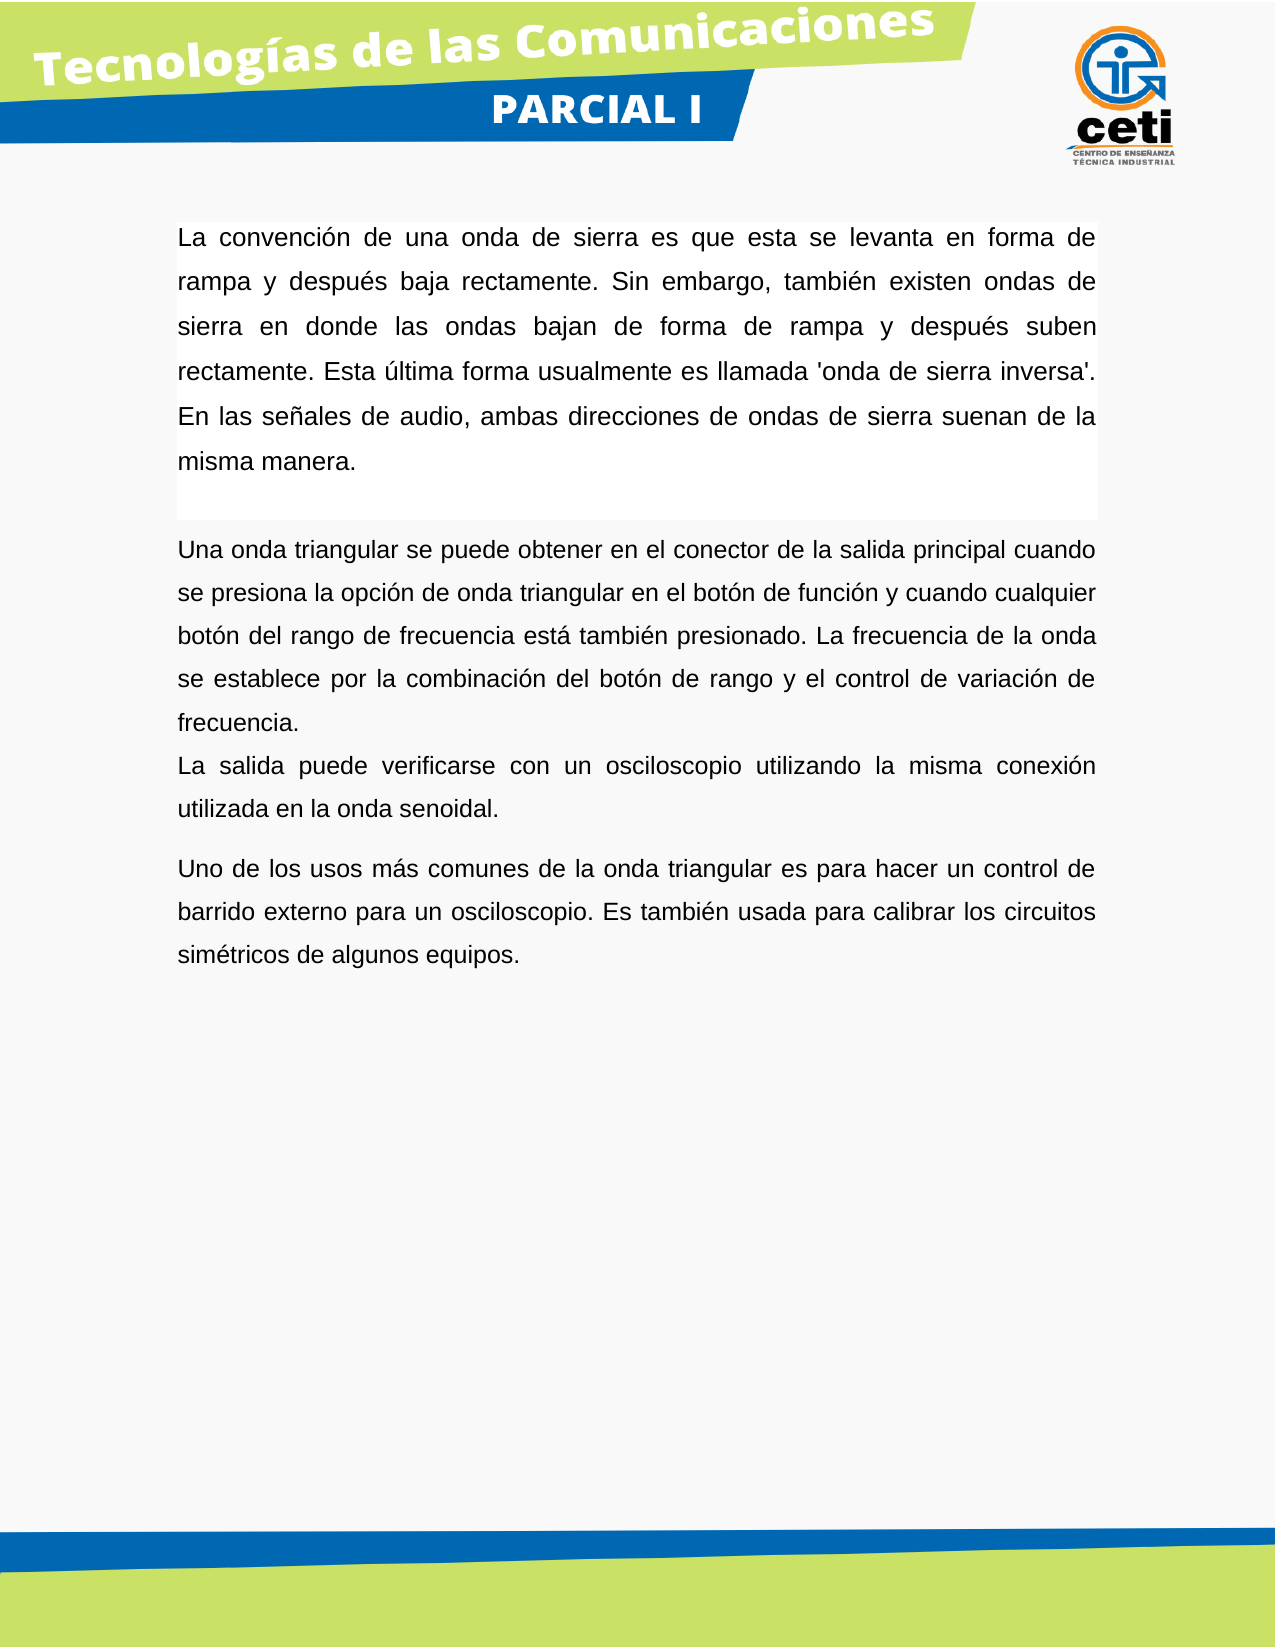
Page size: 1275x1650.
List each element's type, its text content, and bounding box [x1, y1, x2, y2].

text La convención de una onda de sierra es que esta se levanta en forma de rampa y después baja rectamente. Sin embargo, también existen ondas de sierra en donde las ondas bajan de forma de rampa y después suben rectamente. Esta última forma usualmente es llamada 'onda de sierra inversa'. En las señales de audio, ambas direcciones de ondas de sierra suenan de la misma manera. [177, 222, 1098, 475]
text Una onda triangular se puede obtener en el conector de la salida principal cuando se presiona la opción de onda triangular en el botón de función y cuando cualquier botón del rango de frecuencia está también presionado. La frecuencia de la onda se establece por la combinación del botón de rango y el control de variación de frecuencia. La salida puede verificarse con un osciloscopio utilizando la misma conexión utilizada en la onda senoidal. [177, 535, 1098, 823]
picture [0, 2, 1275, 1647]
text Uno de los usos más comunes de la onda triangular es para hacer un control de barrido externo para un osciloscopio. Es también usada para calibrar los circuitos simétricos de algunos equipos. [177, 854, 1098, 969]
